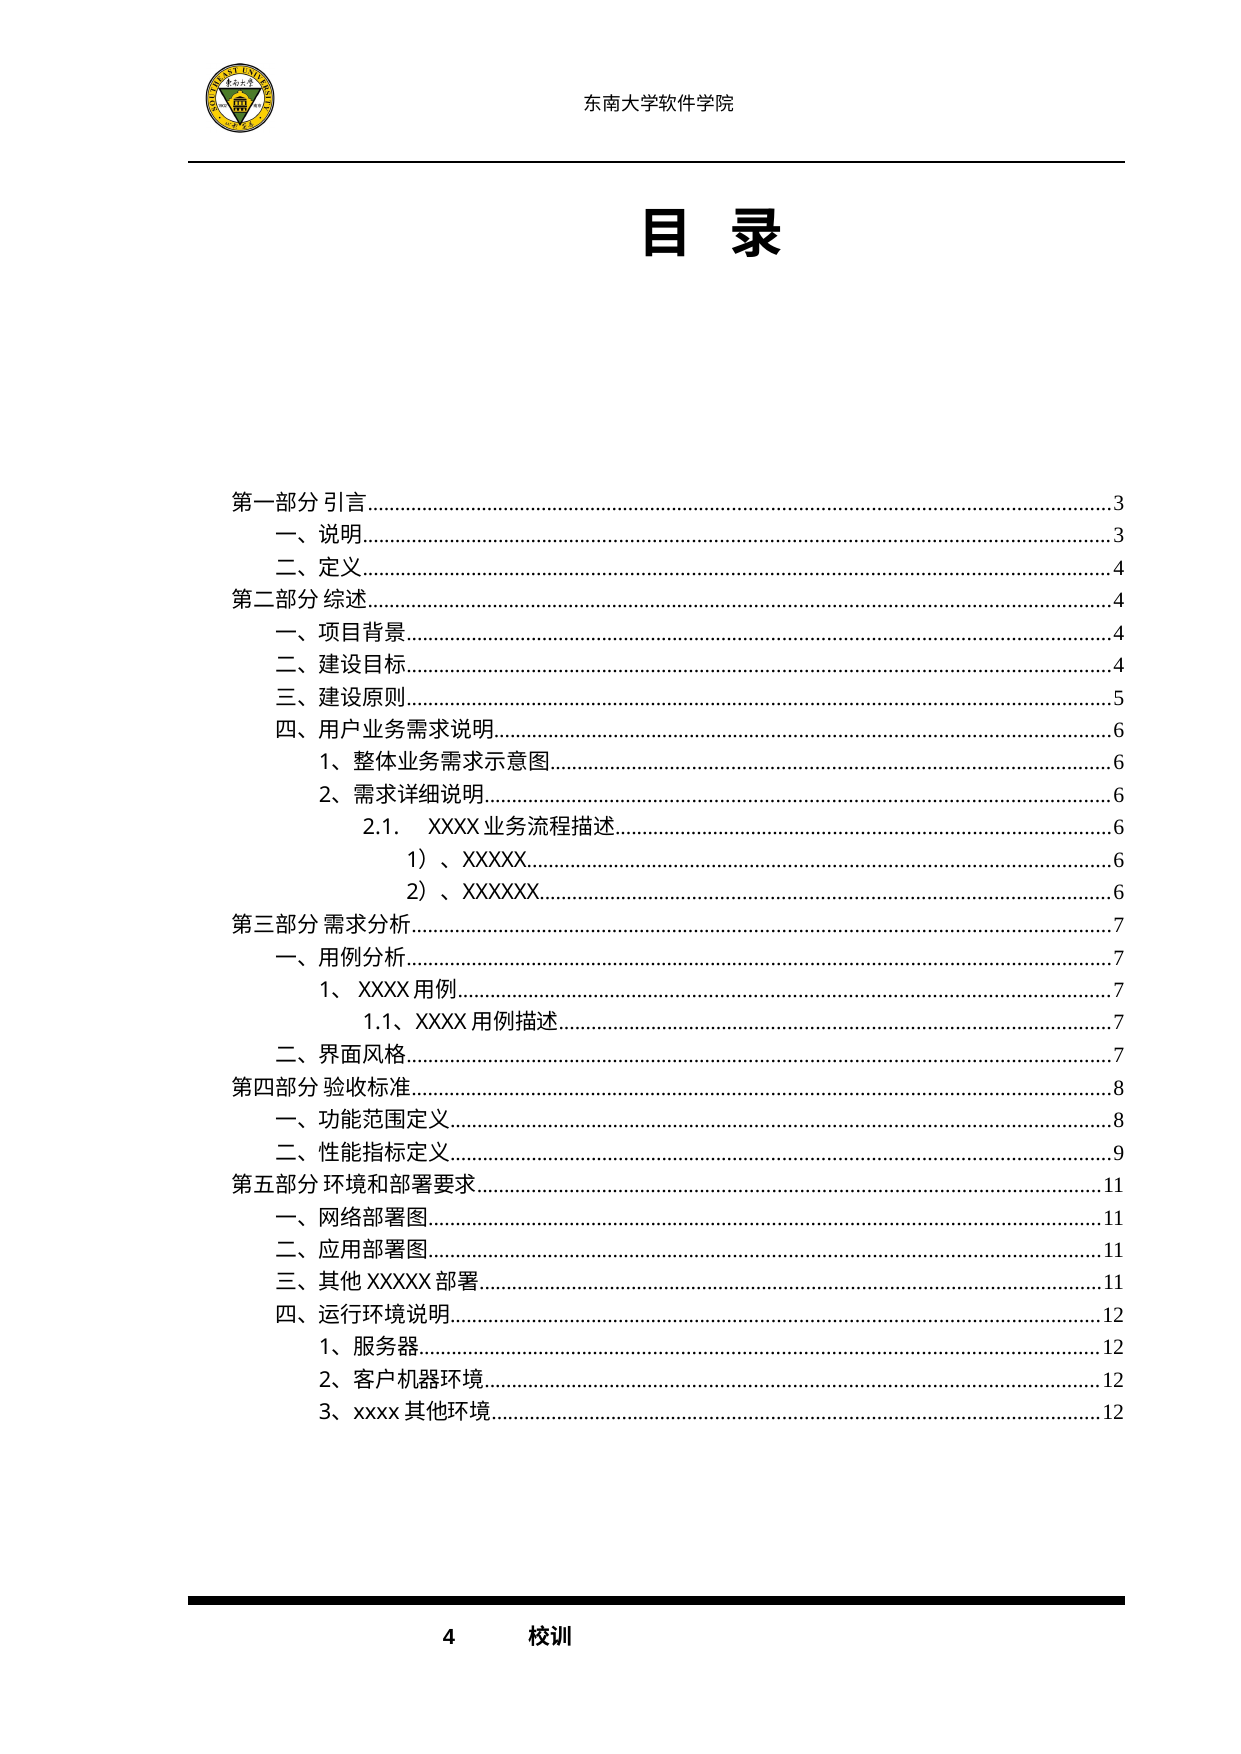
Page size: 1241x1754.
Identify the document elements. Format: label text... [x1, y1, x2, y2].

text 一、网络部署图 11 [275, 1199, 1125, 1232]
text 1）、XXXXX 6 [406, 842, 1125, 874]
text 二、界面风格 7 [275, 1037, 1125, 1069]
text 2.1. XXXX业务流程描述 6 [362, 809, 1125, 842]
text 二、应用部署图 11 [275, 1232, 1125, 1264]
text 一、说明 3 [275, 517, 1125, 549]
text 三、其他XXXXX部署 11 [275, 1264, 1125, 1297]
text 第三部分 需求分析 7 [231, 907, 1125, 939]
text 二、定义 4 [275, 549, 1125, 582]
picture [205, 63, 275, 133]
text 二、性能指标定义 9 [275, 1134, 1125, 1167]
text 第一部分 引言 3 [231, 484, 1125, 517]
text 四、用户业务需求说明 6 [275, 712, 1125, 744]
text 1.1、XXXX用例描述 7 [362, 1004, 1125, 1037]
text 1、 XXXX用例 7 [319, 972, 1125, 1004]
text 一、用例分析 7 [275, 939, 1125, 972]
text 三、建设原则 5 [275, 679, 1125, 712]
text 2）、XXXXXX 6 [406, 874, 1125, 907]
text 3、xxxx其他环境 12 [319, 1394, 1125, 1427]
text 一、项目背景 4 [275, 614, 1125, 647]
text 第四部分 验收标准 8 [231, 1069, 1125, 1102]
text 2、需求详细说明 6 [319, 777, 1125, 809]
text 1、整体业务需求示意图 6 [319, 744, 1125, 777]
text 目 录 [187, 181, 1125, 278]
text 第二部分 综述 4 [231, 582, 1125, 614]
text 一、功能范围定义 8 [275, 1102, 1125, 1134]
text 四、运行环境说明 12 [275, 1297, 1125, 1329]
text 2、客户机器环境 12 [319, 1362, 1125, 1394]
text 第五部分 环境和部署要求 11 [231, 1167, 1125, 1199]
text 1、服务器 12 [319, 1329, 1125, 1362]
text 二、建设目标 4 [275, 647, 1125, 679]
